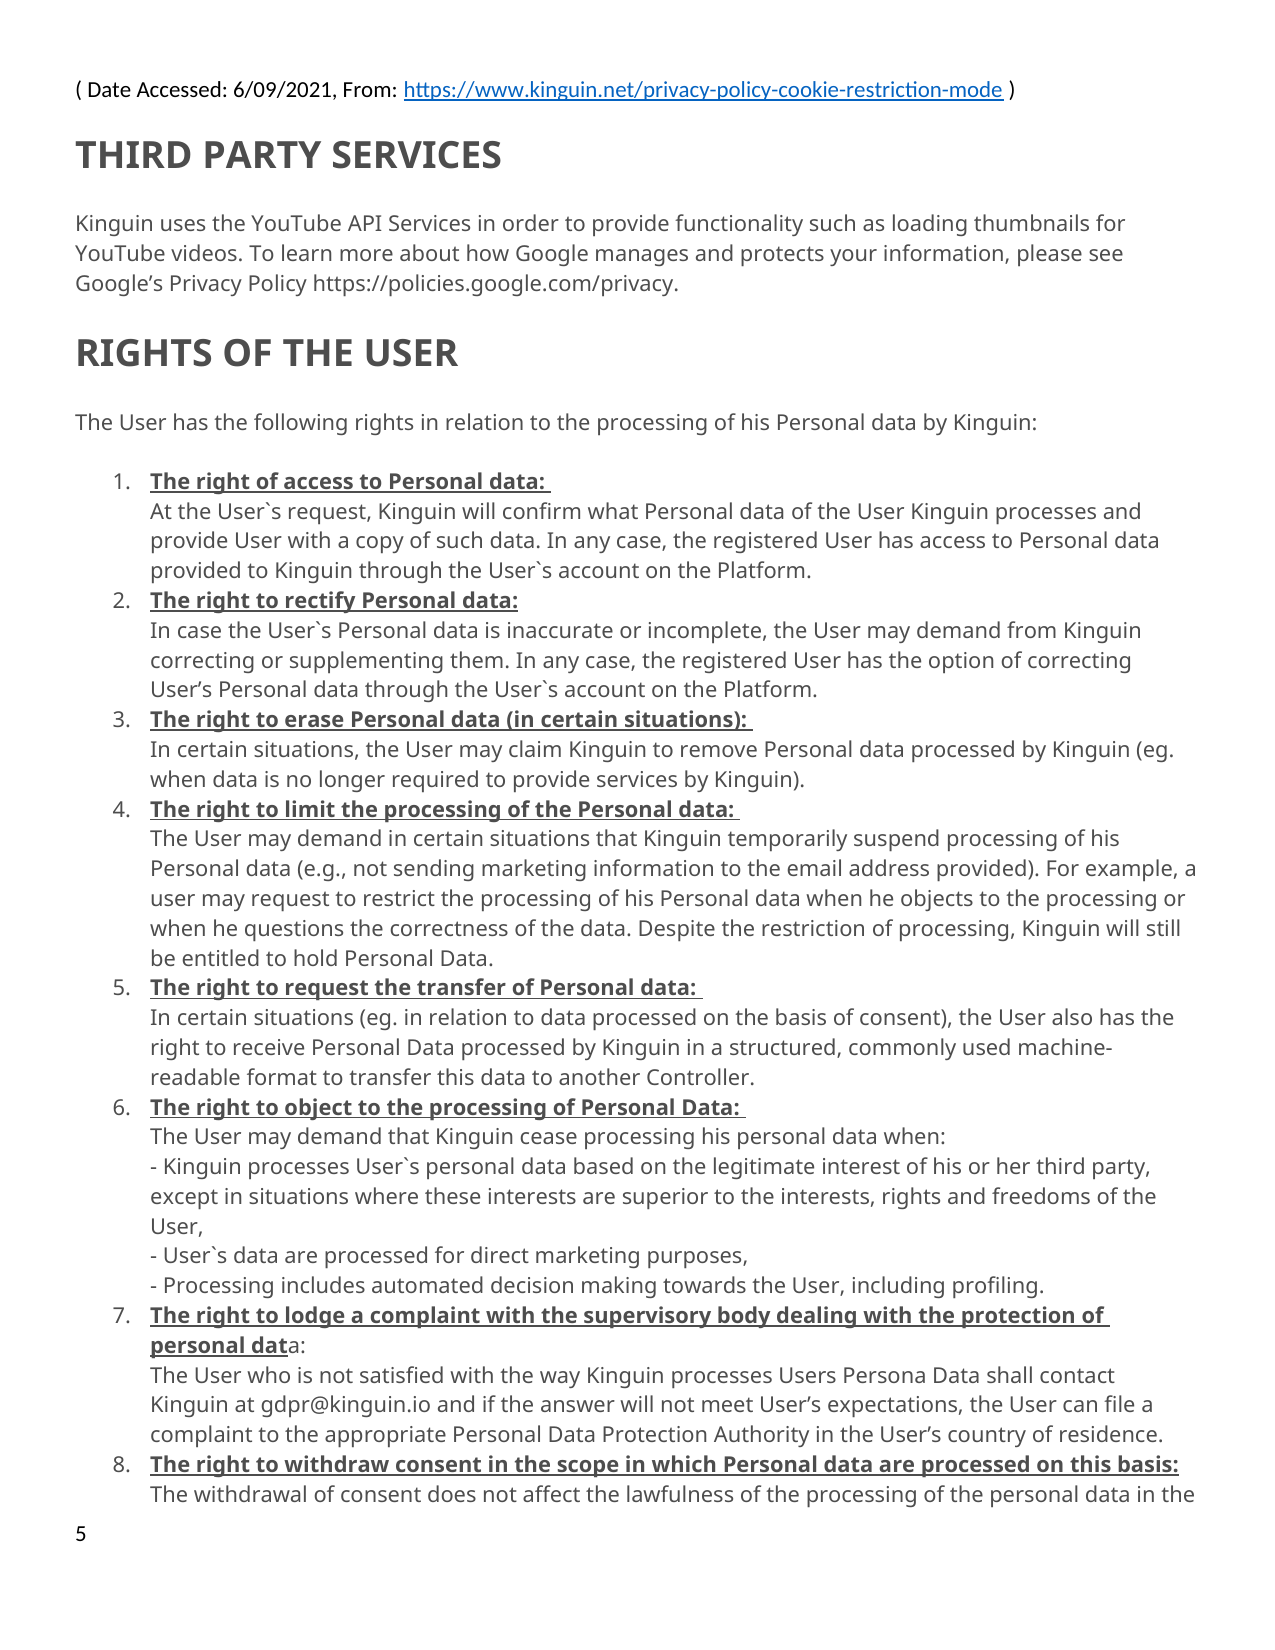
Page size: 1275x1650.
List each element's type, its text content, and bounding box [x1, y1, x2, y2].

list The right to limit the processing of the Personal data: The User may demand in certain situations that Kinguin temporarily suspend processing of his Personal data (e.g., not sending marketing information to the email address provided). For example, a user may request to restrict the processing of his Personal data when he objects to the processing or when he questions the correctness of the data. Despite the restriction of processing, Kinguin will still be entitled to hold Personal Data. [112, 794, 1200, 972]
list The right to erase Personal data (in certain situations): In certain situations, the User may claim Kinguin to remove Personal data processed by Kinguin (eg. when data is no longer required to provide services by Kinguin). [112, 704, 1200, 794]
subtitle RIGHTS OF THE USER [75, 327, 1200, 378]
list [112, 1449, 1200, 1509]
text The User has the following rights in relation to the processing of his Personal data by Kinguin: [75, 407, 1200, 437]
list The right of access to Personal data: At the User`s request, Kinguin will confirm what Personal data of the User Kinguin processes and provide User with a copy of such data. In any case, the registered User has access to Personal data provided to Kinguin through the User`s account on the Platform. [112, 466, 1200, 585]
list The right to object to the processing of Personal Data: The User may demand that Kinguin cease processing his personal data when: - Kinguin processes User`s personal data based on the legitimate interest of his or her third party, except in situations where these interests are superior to the interests, rights and freedoms of the User, - User`s data are processed for direct marketing purposes, - Processing includes automated decision making towards the User, including profiling. [112, 1092, 1200, 1300]
subtitle THIRD PARTY SERVICES [75, 128, 1200, 179]
list The right to request the transfer of Personal data: In certain situations (eg. in relation to data processed on the basis of consent), the User also has the right to receive Personal Data processed by Kinguin in a structured, commonly used machine-readable format to transfer this data to another Controller. [112, 972, 1200, 1092]
list The right to lodge a complaint with the supervisory body dealing with the protection of personal data: The User who is not satisfied with the way Kinguin processes Users Persona Data shall contact Kinguin at gdpr@kinguin.io and if the answer will not meet User’s expectations, the User can file a complaint to the appropriate Personal Data Protection Authority in the User’s country of residence. [112, 1300, 1200, 1449]
list The right to rectify Personal data: In case the User`s Personal data is inaccurate or incomplete, the User may demand from Kinguin correcting or supplementing them. In any case, the registered User has the option of correcting User’s Personal data through the User`s account on the Platform. [112, 585, 1200, 704]
text Kinguin uses the YouTube API Services in order to provide functionality such as loading thumbnails for YouTube videos. To learn more about how Google manages and protects your information, please see Google’s Privacy Policy https://policies.google.com/privacy. [75, 208, 1200, 298]
